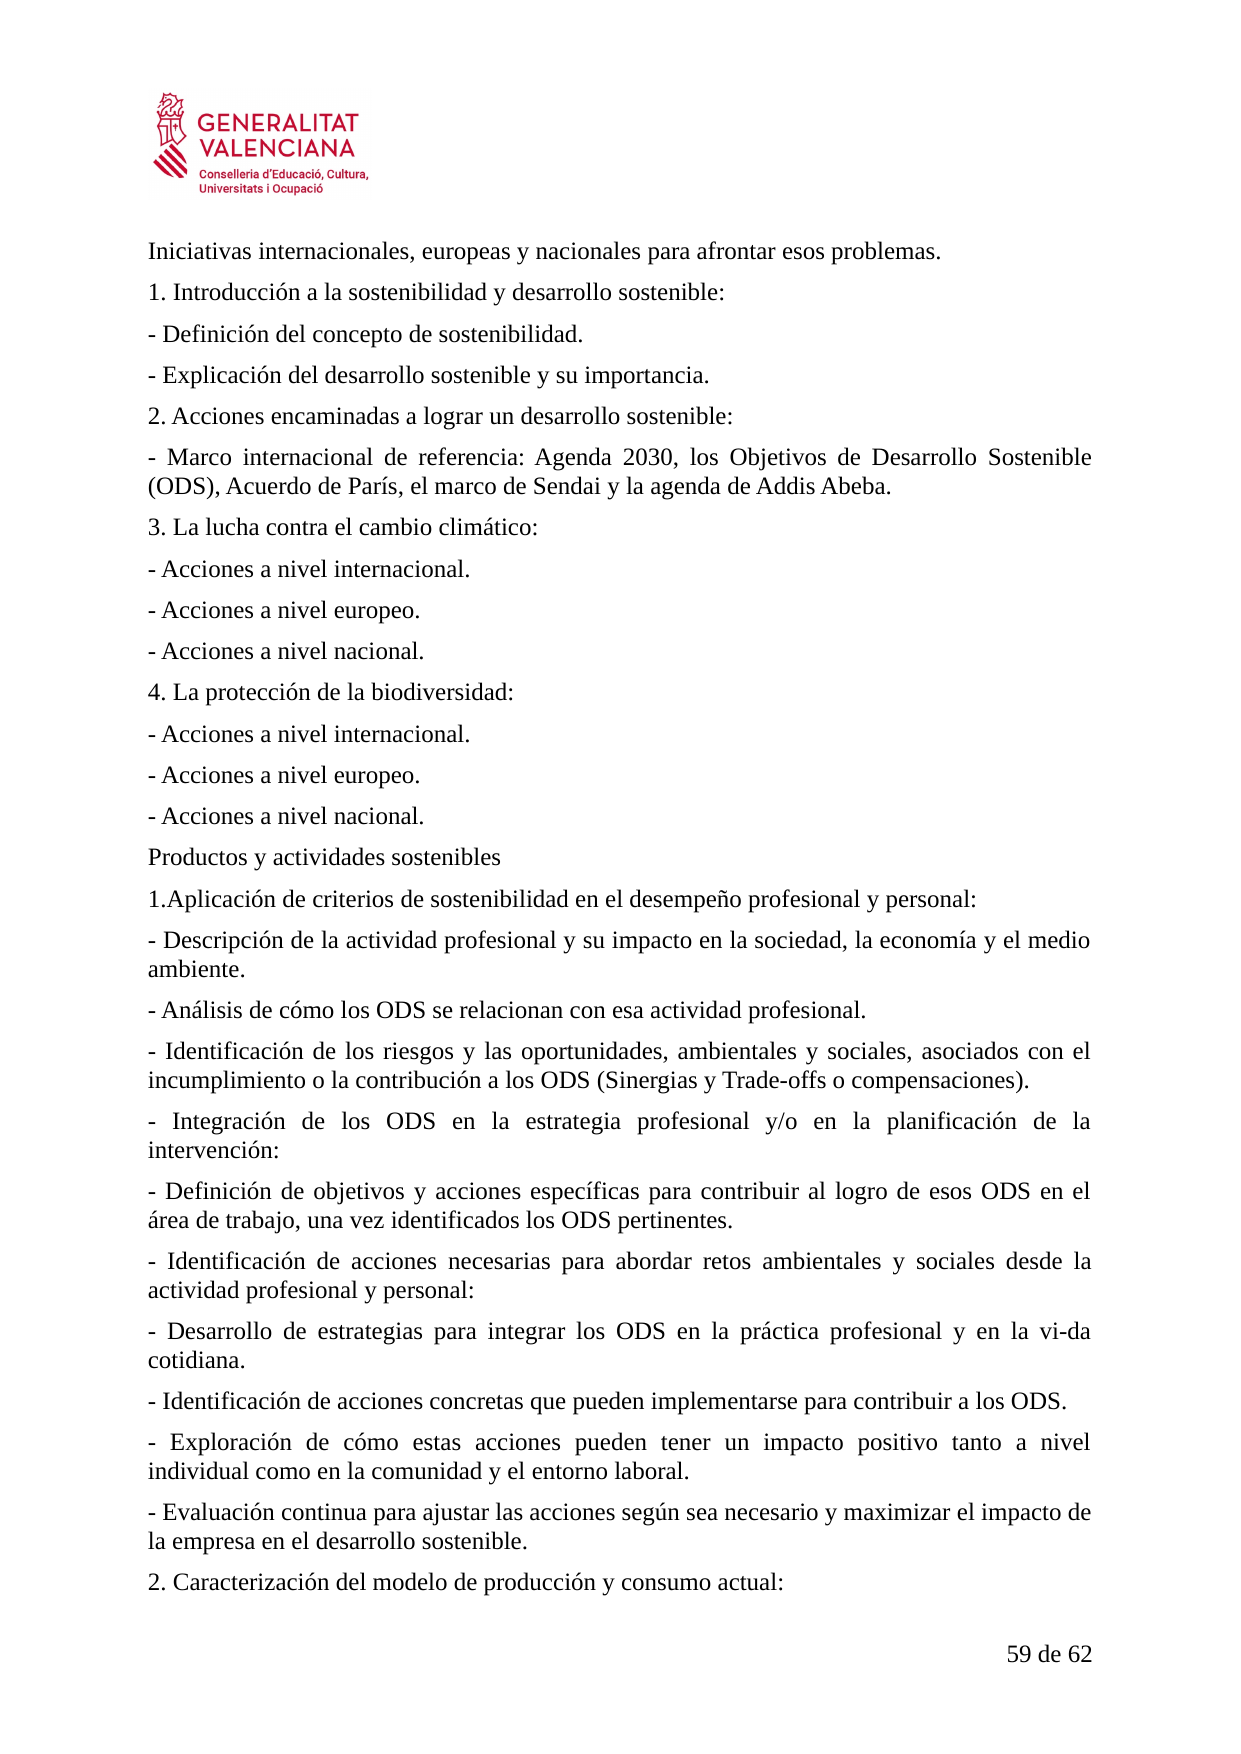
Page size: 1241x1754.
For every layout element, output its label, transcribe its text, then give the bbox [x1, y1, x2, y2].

text - Evaluación continua para ajustar las acciones según sea necesario y maximizar el impacto de la empresa en el desarrollo sostenible. [148, 1497, 1092, 1555]
text - Acciones a nivel europeo. [148, 595, 1092, 624]
text 2. Acciones encaminadas a lograr un desarrollo sostenible: [148, 401, 1092, 430]
text - Identificación de acciones concretas que pueden implementarse para contribuir a los ODS. [148, 1386, 1092, 1415]
text - Integración de los ODS en la estrategia profesional y/o en la planificación de la intervención: [148, 1106, 1092, 1164]
text - Acciones a nivel europeo. [148, 760, 1092, 789]
text - Explicación del desarrollo sostenible y su importancia. [148, 360, 1092, 389]
text - Identificación de los riesgos y las oportunidades, ambientales y sociales, asociados con el incumplimiento o la contribución a los ODS (Sinergias y Trade-offs o compensaciones). [148, 1036, 1092, 1094]
text - Acciones a nivel internacional. [148, 554, 1092, 582]
text - Análisis de cómo los ODS se relacionan con esa actividad profesional. [148, 995, 1092, 1024]
text - Exploración de cómo estas acciones pueden tener un impacto positivo tanto a nivel individual como en la comunidad y el entorno laboral. [148, 1427, 1092, 1485]
text - Acciones a nivel internacional. [148, 719, 1092, 747]
text - Acciones a nivel nacional. [148, 801, 1092, 830]
text - Descripción de la actividad profesional y su impacto en la sociedad, la economía y el medio ambiente. [148, 925, 1092, 982]
picture [147, 88, 373, 200]
text - Definición del concepto de sostenibilidad. [148, 319, 1092, 347]
text - Definición de objetivos y acciones específicas para contribuir al logro de esos ODS en el área de trabajo, una vez identificados los ODS pertinentes. [148, 1176, 1092, 1234]
text - Acciones a nivel nacional. [148, 636, 1092, 665]
text Iniciativas internacionales, europeas y nacionales para afrontar esos problemas. [148, 236, 1092, 265]
text 4. La protección de la biodiversidad: [148, 677, 1092, 706]
text 1. Introducción a la sostenibilidad y desarrollo sostenible: [148, 277, 1092, 306]
text Productos y actividades sostenibles [148, 842, 1092, 871]
text 1.Aplicación de criterios de sostenibilidad en el desempeño profesional y personal: [148, 884, 1092, 912]
text - Marco internacional de referencia: Agenda 2030, los Objetivos de Desarrollo Sostenible (ODS), Acuerdo de París, el marco de Sendai y la agenda de Addis Abeba. [148, 442, 1092, 500]
text - Desarrollo de estrategias para integrar los ODS en la práctica profesional y en la vi-da cotidiana. [148, 1316, 1092, 1374]
text 3. La lucha contra el cambio climático: [148, 512, 1092, 541]
text 2. Caracterización del modelo de producción y consumo actual: [148, 1567, 1092, 1596]
text - Identificación de acciones necesarias para abordar retos ambientales y sociales desde la actividad profesional y personal: [148, 1246, 1092, 1304]
